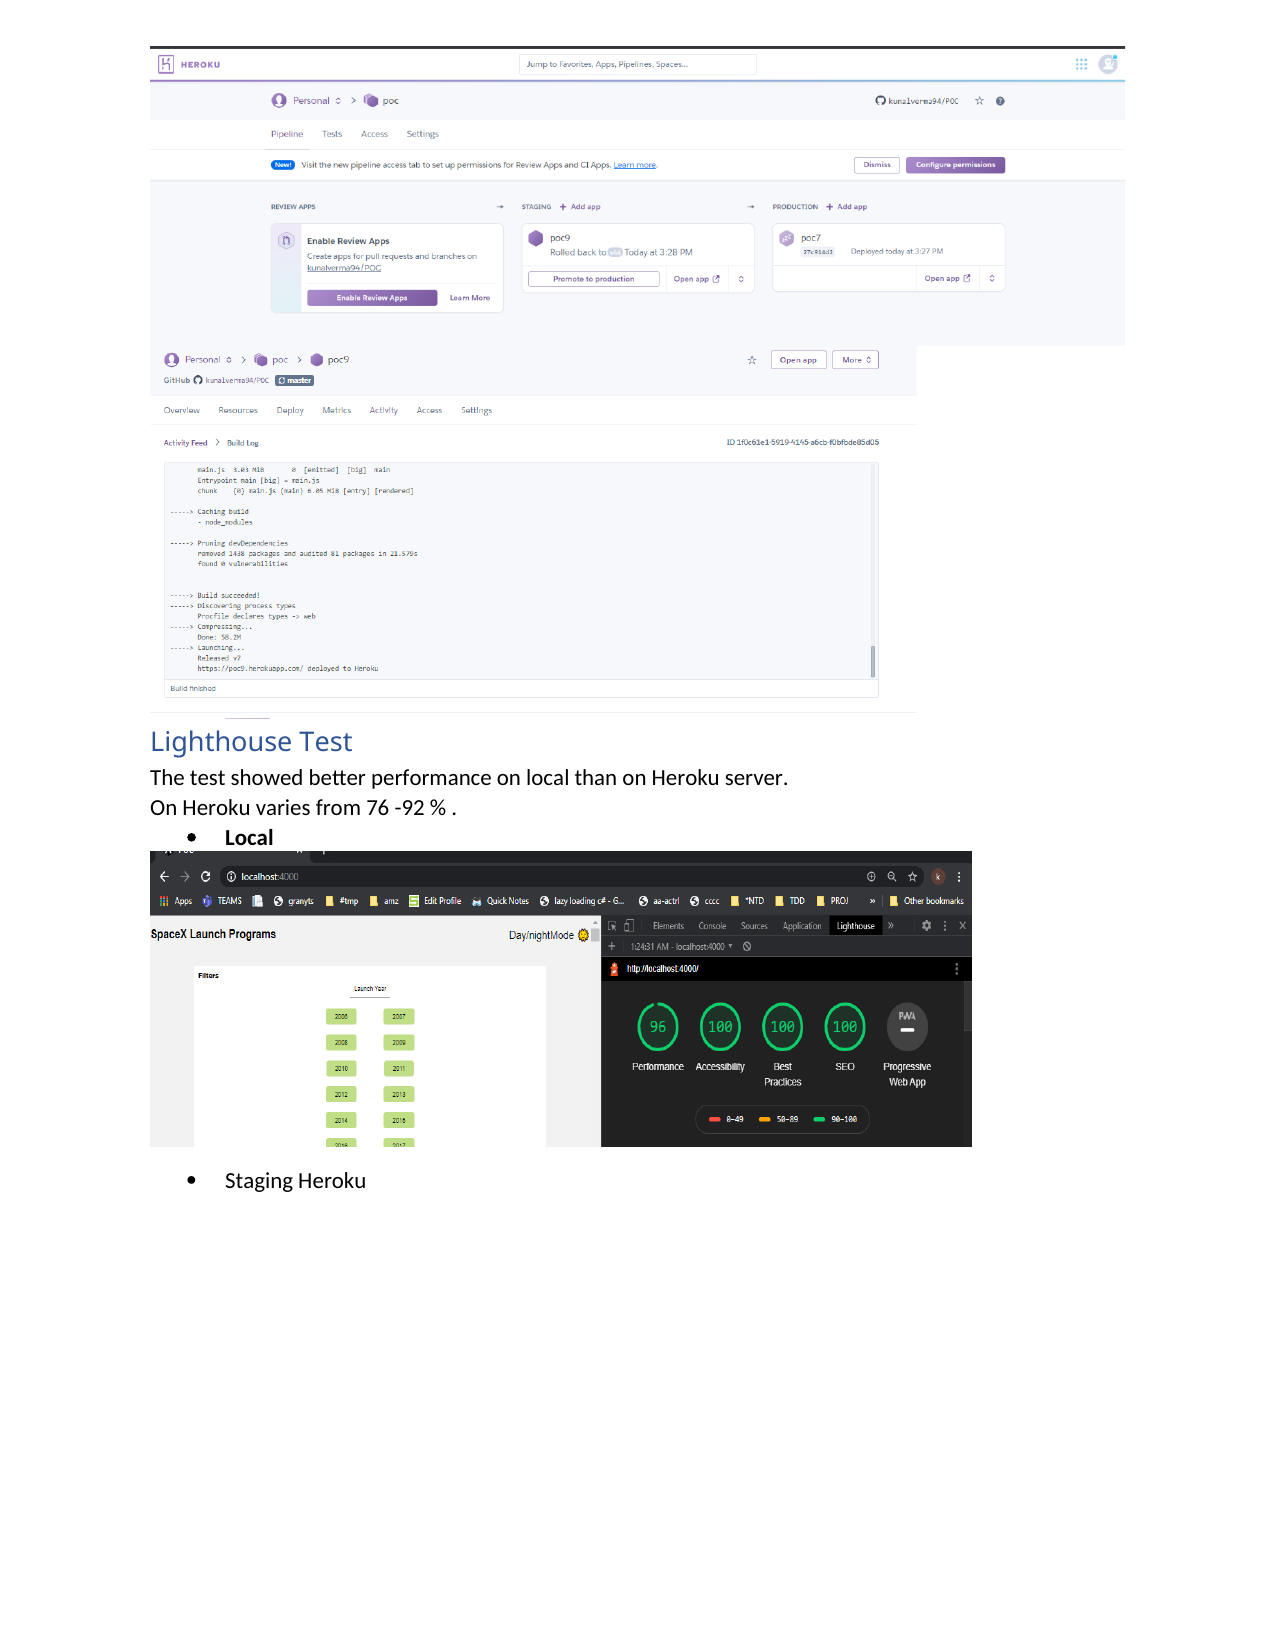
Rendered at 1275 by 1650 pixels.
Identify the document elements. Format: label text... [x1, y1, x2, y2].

picture [150, 851, 972, 1147]
text The test showed better performance on local than on Heroku server. [150, 763, 1125, 791]
text On Heroku varies from 76 -92 % . [150, 793, 1125, 821]
list Staging Heroku [187, 1166, 1125, 1194]
list Local [187, 823, 1125, 851]
picture [150, 46, 1125, 719]
subtitle Lighthouse Test [150, 723, 1125, 760]
